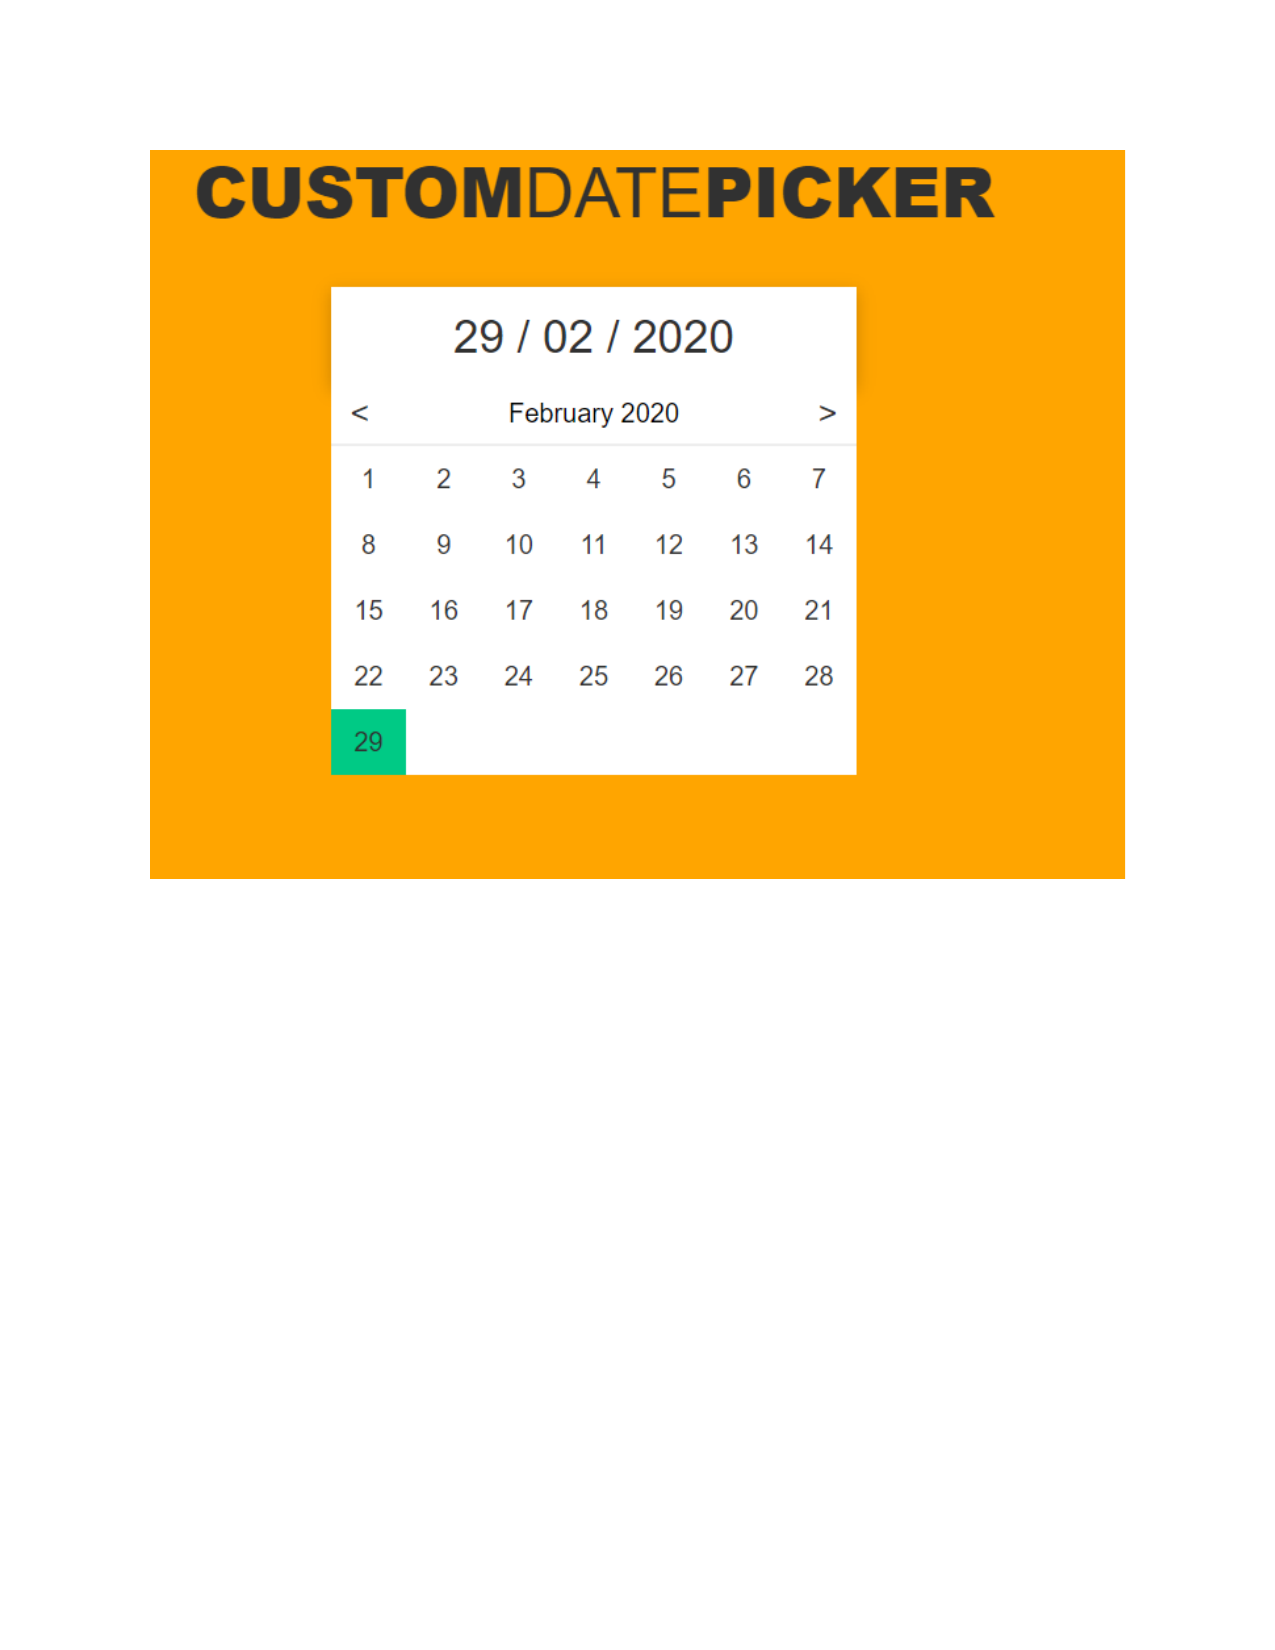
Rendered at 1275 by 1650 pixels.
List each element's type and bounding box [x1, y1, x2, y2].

picture [150, 150, 1125, 879]
